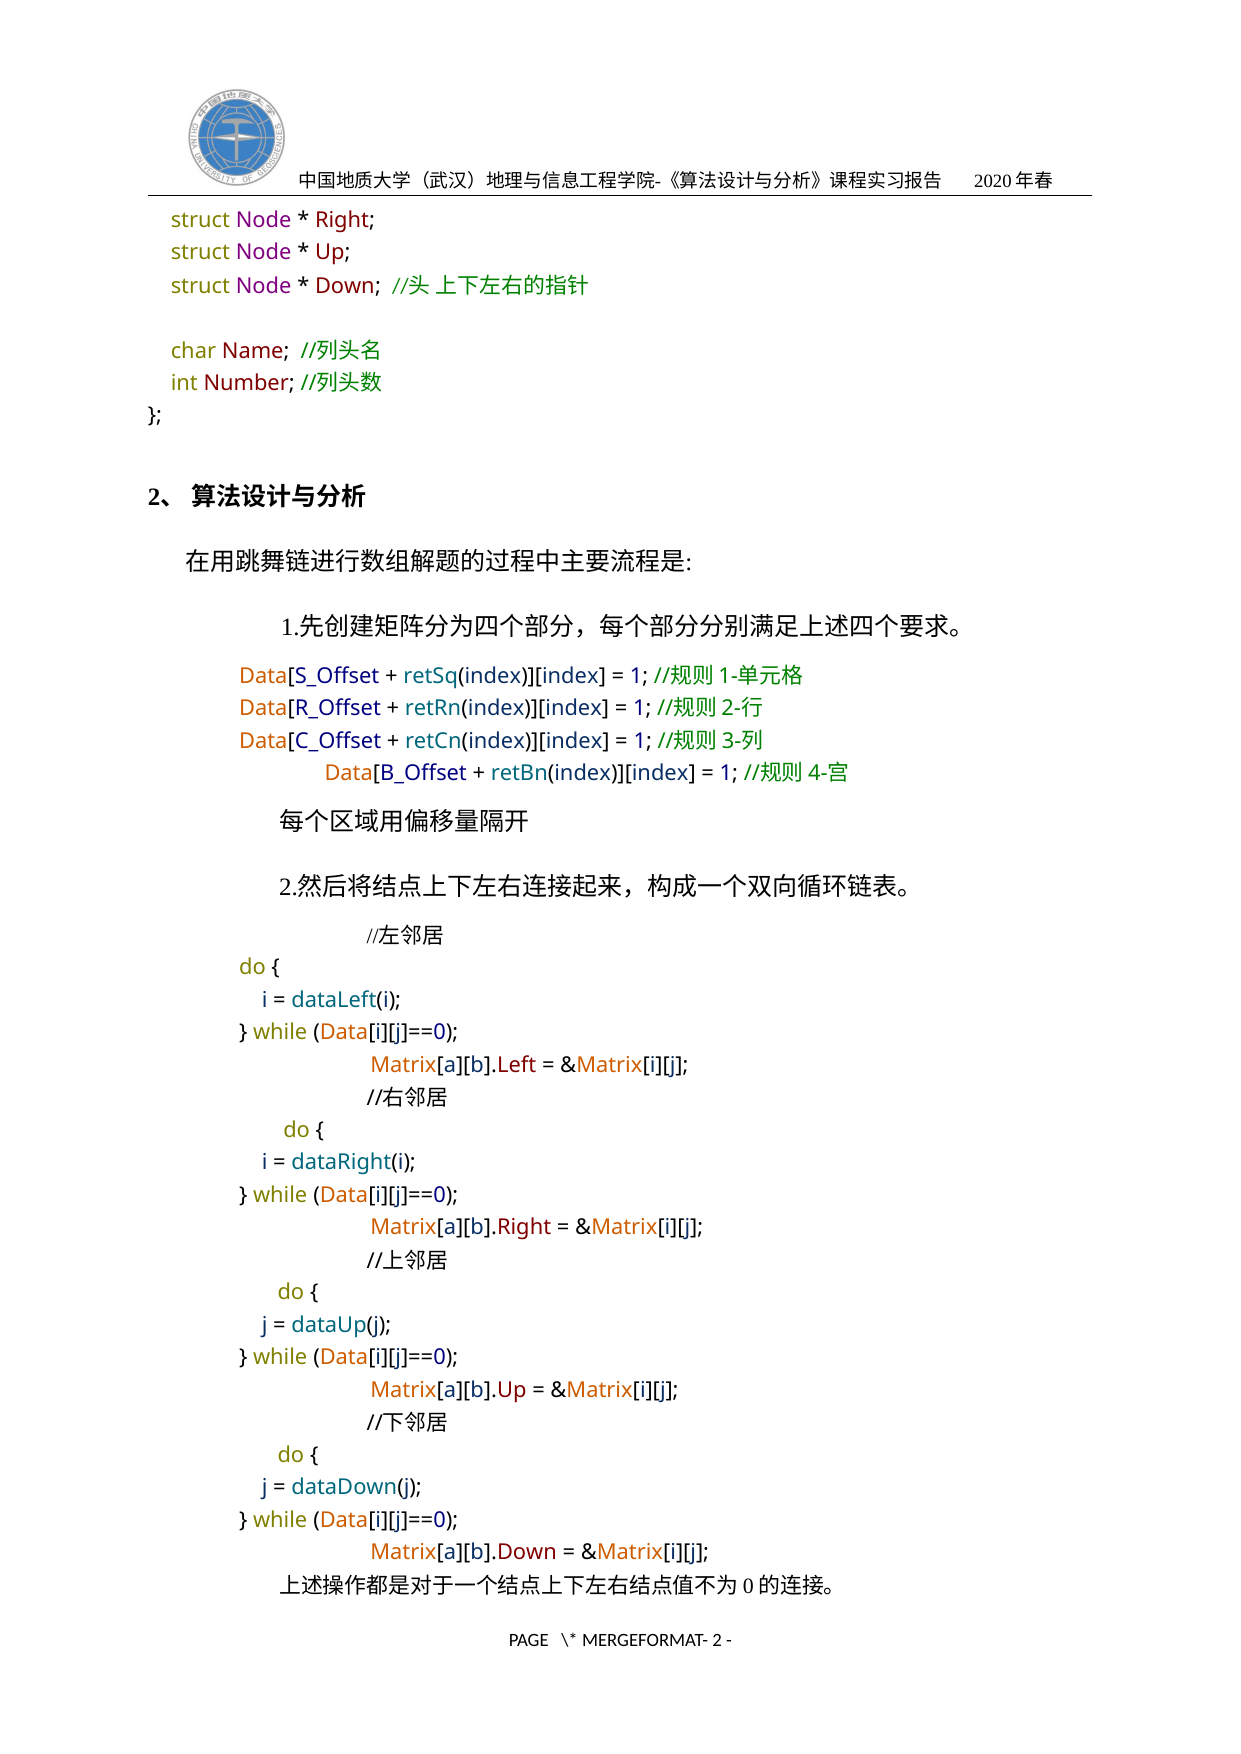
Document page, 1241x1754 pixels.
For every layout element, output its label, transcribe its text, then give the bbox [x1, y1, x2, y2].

text } while (Data[i][j]==0); [148, 1340, 1092, 1372]
text } while (Data[i][j]==0); [148, 1177, 1092, 1210]
text int Number; //列头数 [148, 365, 1092, 397]
text 2.然后将结点上下左右连接起来，构成一个双向循环链表。 [235, 852, 1092, 917]
text i = dataLeft(i); [148, 982, 1092, 1015]
text //左邻居 [235, 917, 1092, 950]
text 上述操作都是对于一个结点上下左右结点值不为0的连接。 [235, 1567, 1092, 1600]
text struct Node * Down; //头 上下左右的指针 [148, 267, 1092, 300]
text struct Node * Right; [148, 202, 1092, 235]
list Data[B_Offset + retBn(index)][index] = 1; //规则4-宫 [324, 755, 1092, 787]
text Data[C_Offset + retCn(index)][index] = 1; //规则3-列 [148, 722, 1092, 755]
list 在用跳舞链进行数组解题的过程中主要流程是: [185, 527, 1092, 592]
picture [187, 88, 286, 187]
text do { [148, 1112, 1092, 1145]
text Data[S_Offset + retSq(index)][index] = 1; //规则1-单元格 [148, 657, 1092, 690]
text //上邻居 [235, 1242, 1092, 1275]
list 算法设计与分析 [148, 462, 1092, 527]
text 1.先创建矩阵分为四个部分，每个部分分别满足上述四个要求。 [281, 592, 1092, 657]
text do { [148, 950, 1092, 982]
text do { [148, 1437, 1092, 1470]
text j = dataUp(j); [148, 1307, 1092, 1340]
text } while (Data[i][j]==0); [148, 1015, 1092, 1047]
text } while (Data[i][j]==0); [148, 1502, 1092, 1535]
text Matrix[a][b].Down = &Matrix[i][j]; [235, 1535, 1092, 1567]
text Matrix[a][b].Right = &Matrix[i][j]; [235, 1210, 1092, 1242]
text Data[R_Offset + retRn(index)][index] = 1; //规则2-行 [148, 690, 1092, 722]
text i = dataRight(i); [148, 1145, 1092, 1177]
text Matrix[a][b].Up = &Matrix[i][j]; [235, 1372, 1092, 1405]
text j = dataDown(j); [148, 1470, 1092, 1502]
text //下邻居 [235, 1405, 1092, 1437]
text do { [148, 1275, 1092, 1307]
text struct Node * Up; [148, 235, 1092, 267]
text //右邻居 [235, 1080, 1092, 1112]
text char Name; //列头名 [148, 332, 1092, 365]
text }; [148, 397, 1092, 430]
text 每个区域用偏移量隔开 [148, 787, 1092, 852]
text Matrix[a][b].Left = &Matrix[i][j]; [235, 1047, 1092, 1080]
